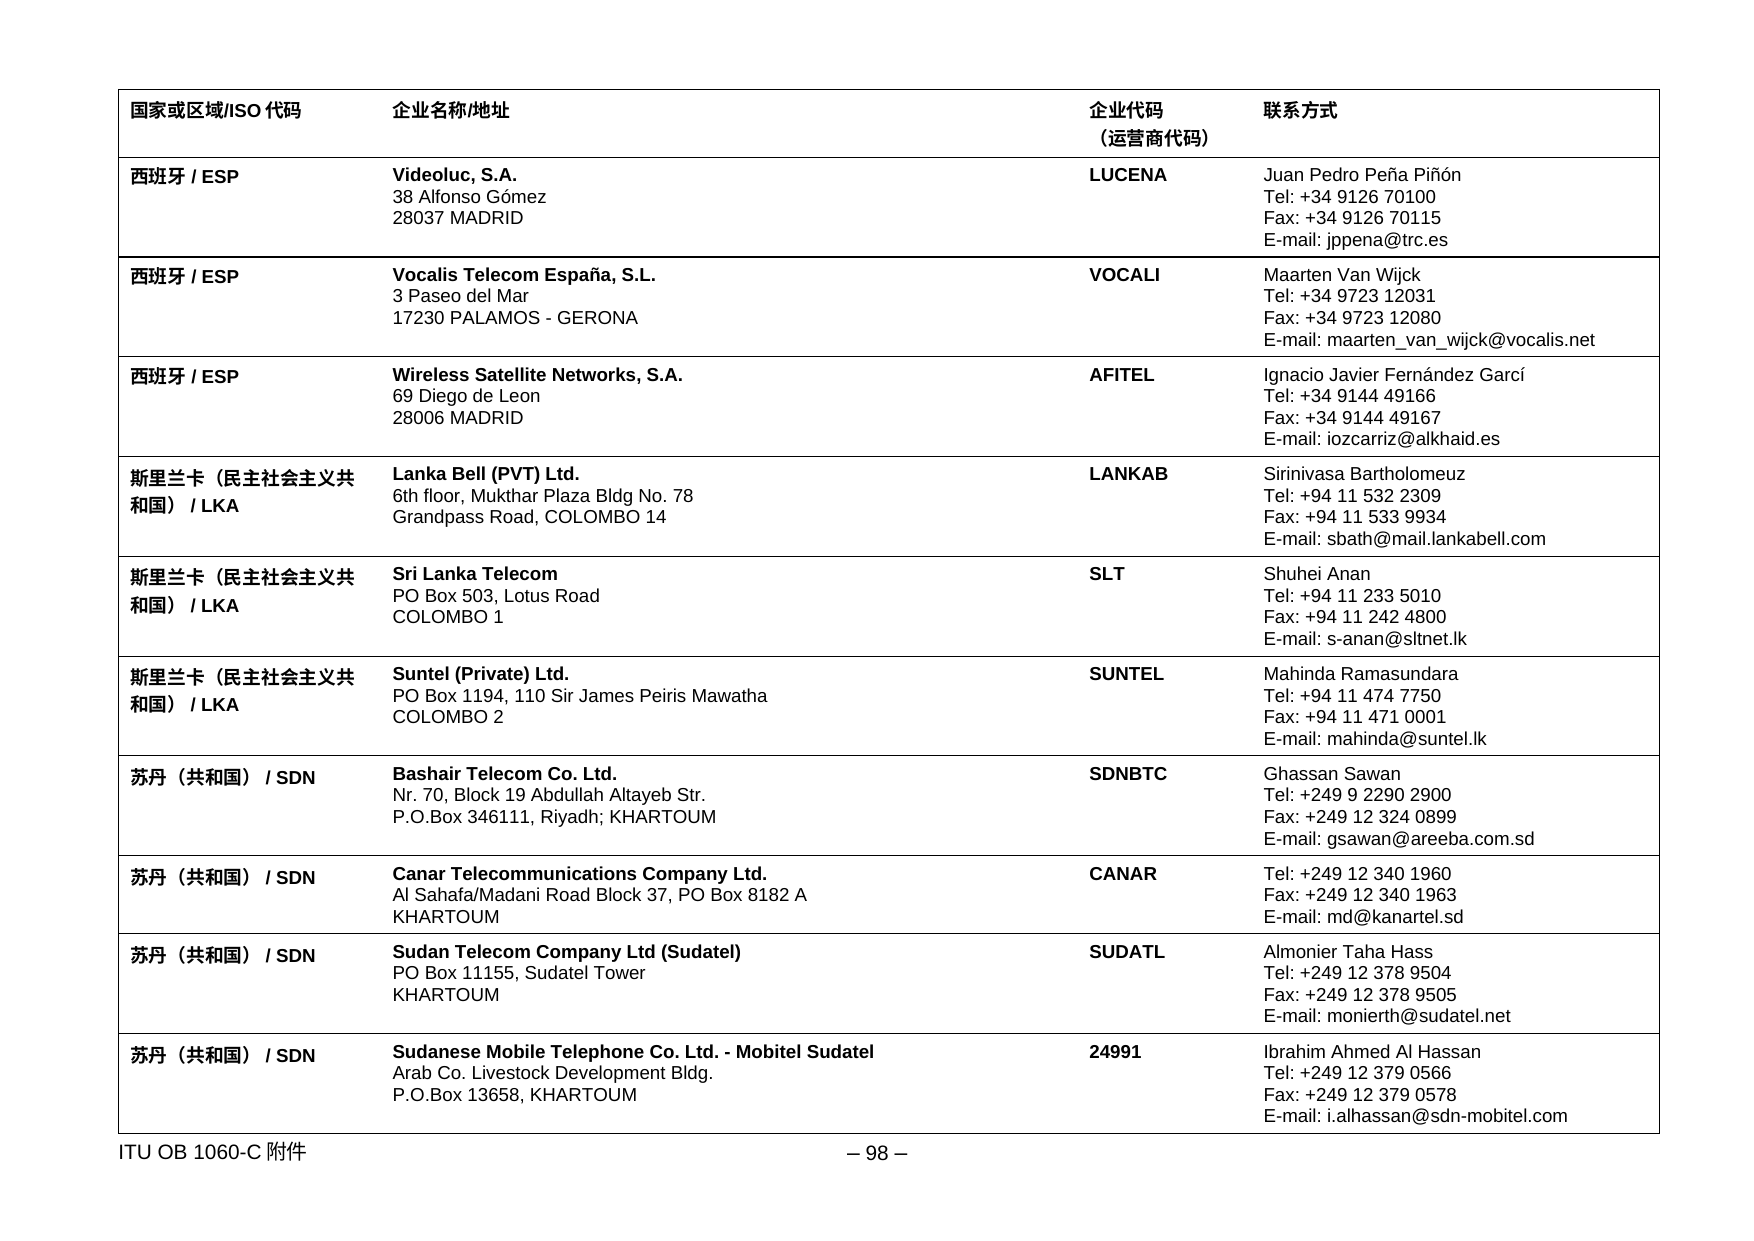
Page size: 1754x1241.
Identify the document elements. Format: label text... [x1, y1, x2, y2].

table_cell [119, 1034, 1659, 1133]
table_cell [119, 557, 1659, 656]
table_header 联系方式 [1252, 90, 1659, 157]
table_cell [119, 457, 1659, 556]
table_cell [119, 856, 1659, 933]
table_header 企业名称/地址 [381, 90, 1060, 157]
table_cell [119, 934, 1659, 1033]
table_header 国家或区域/ISO代码 [119, 90, 381, 157]
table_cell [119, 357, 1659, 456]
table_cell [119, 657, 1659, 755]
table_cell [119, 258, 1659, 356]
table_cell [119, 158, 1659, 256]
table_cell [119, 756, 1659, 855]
table_header 企业代码 （运营商代码） [1060, 90, 1252, 157]
